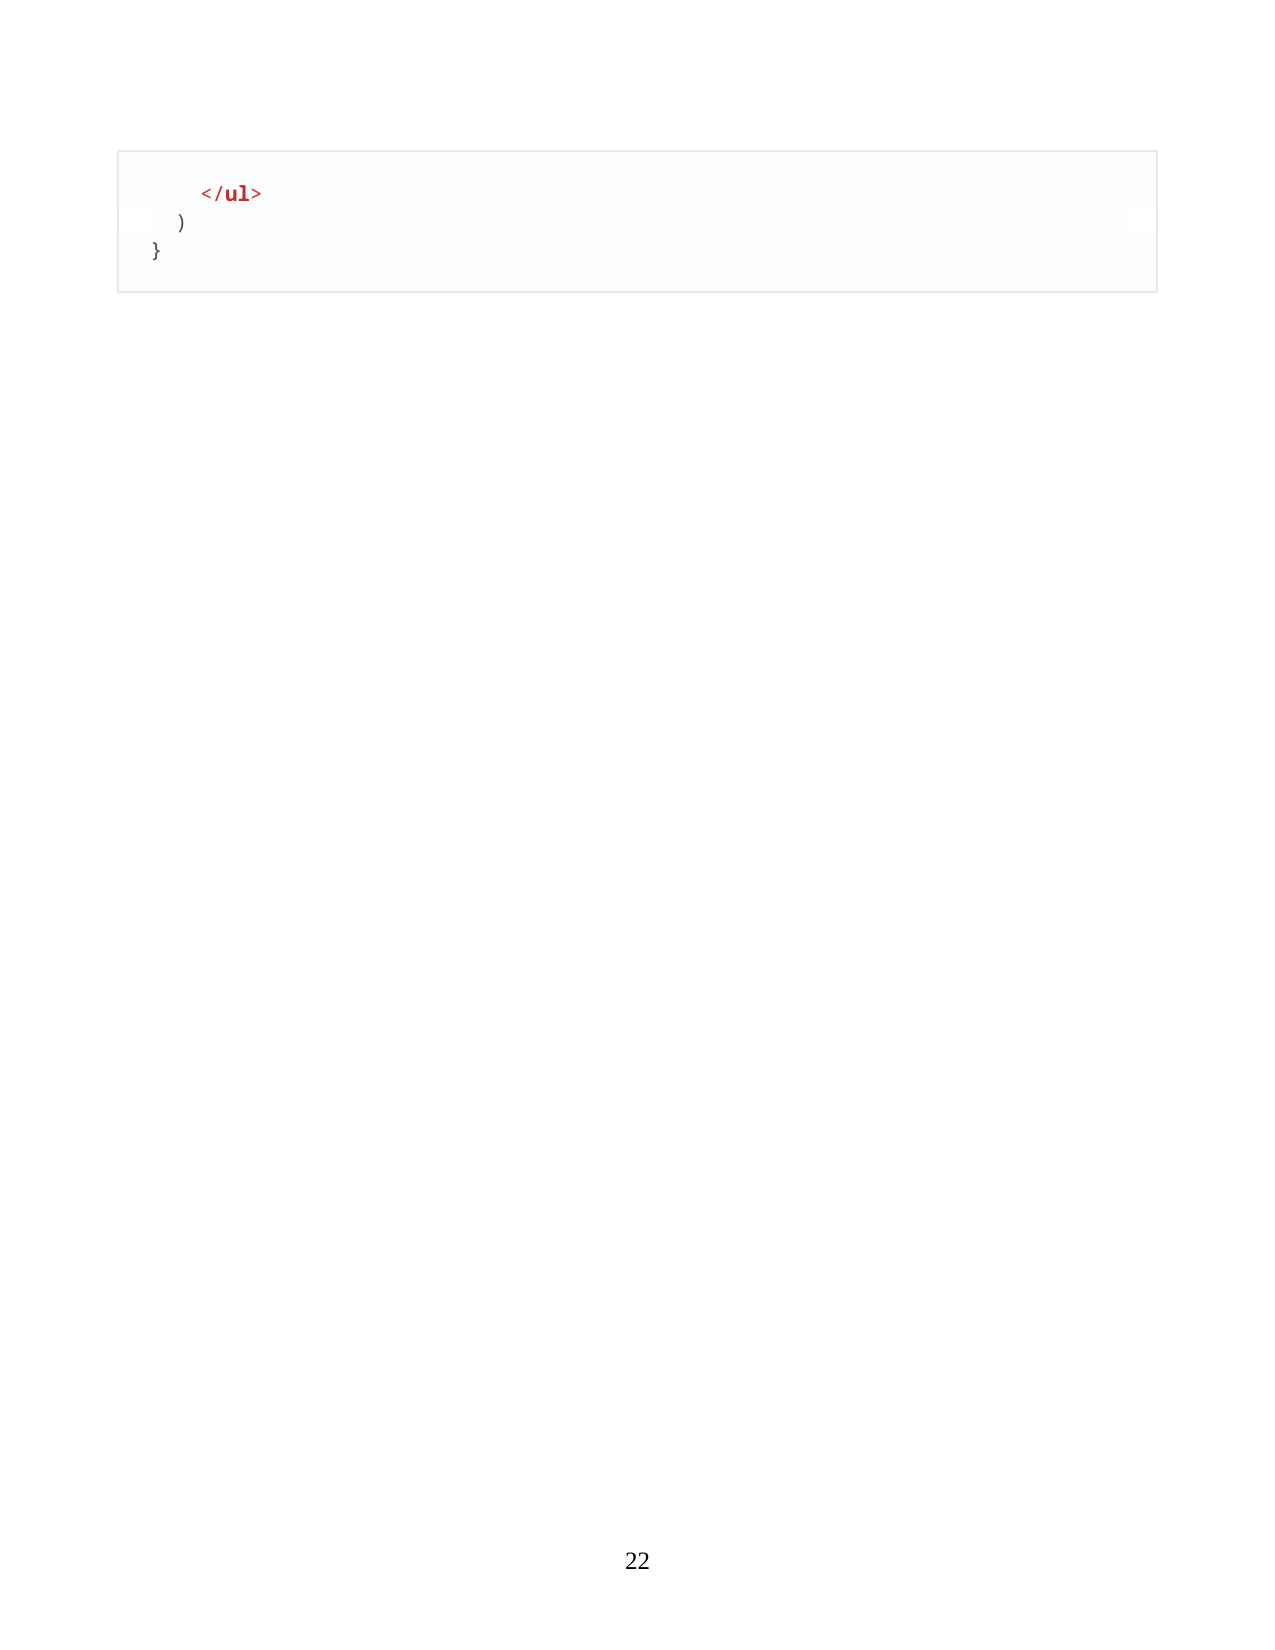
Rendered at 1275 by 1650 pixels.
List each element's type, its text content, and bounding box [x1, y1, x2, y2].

text </ul> [119, 152, 1156, 207]
text } [119, 207, 1156, 291]
